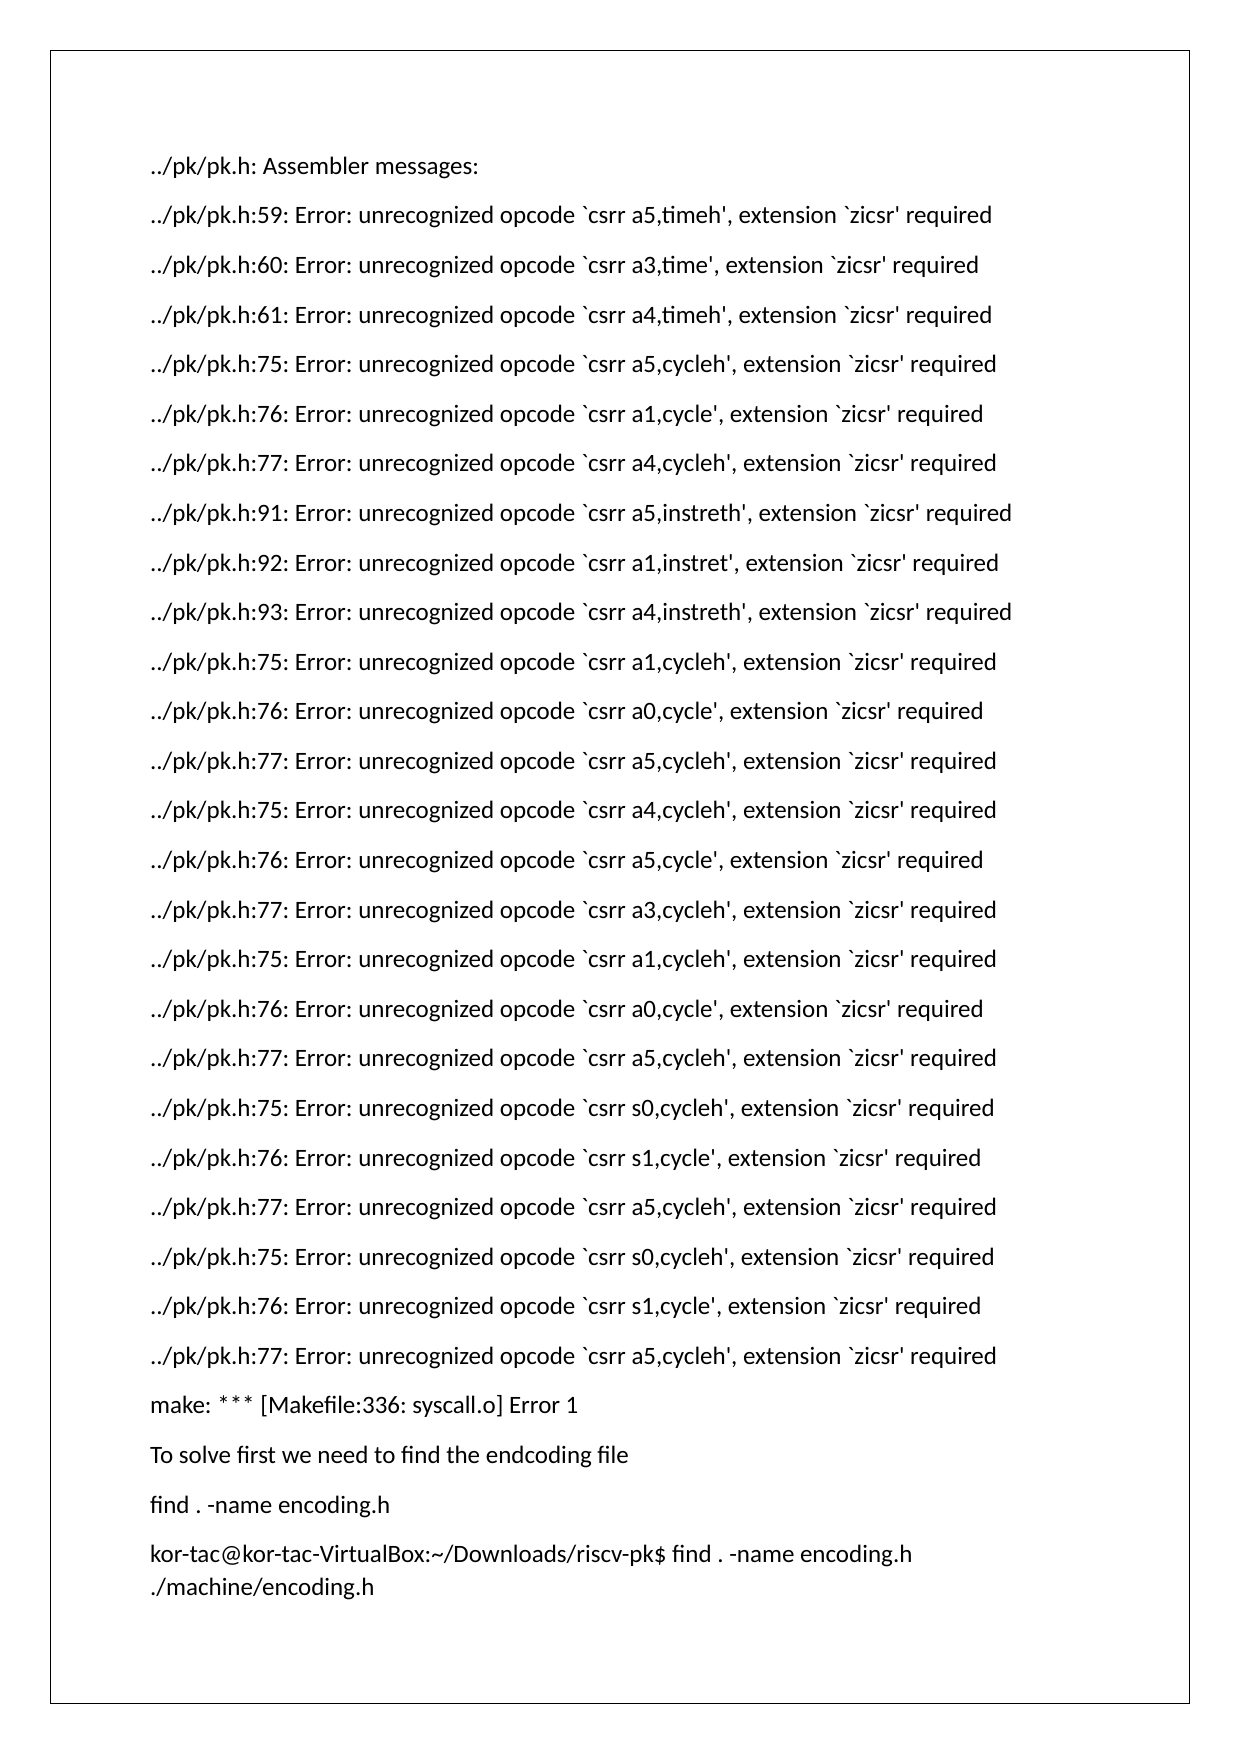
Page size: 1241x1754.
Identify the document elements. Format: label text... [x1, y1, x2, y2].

text ../pk/pk.h:76: Error: unrecognized opcode `csrr a0,cycle', extension `zicsr' required [150, 993, 1090, 1023]
text ../pk/pk.h:92: Error: unrecognized opcode `csrr a1,instret', extension `zicsr' required [150, 547, 1090, 577]
text ../pk/pk.h:76: Error: unrecognized opcode `csrr a0,cycle', extension `zicsr' required [150, 695, 1090, 726]
text ../pk/pk.h:60: Error: unrecognized opcode `csrr a3,time', extension `zicsr' required [150, 249, 1090, 280]
text ../pk/pk.h:76: Error: unrecognized opcode `csrr s1,cycle', extension `zicsr' required [150, 1290, 1090, 1321]
text ../pk/pk.h:75: Error: unrecognized opcode `csrr s0,cycleh', extension `zicsr' required [150, 1092, 1090, 1123]
text make: *** [Makefile:336: syscall.o] Error 1 [150, 1389, 1090, 1420]
text ../pk/pk.h:77: Error: unrecognized opcode `csrr a5,cycleh', extension `zicsr' required [150, 745, 1090, 776]
text ../pk/pk.h:76: Error: unrecognized opcode `csrr a5,cycle', extension `zicsr' required [150, 844, 1090, 875]
text ../pk/pk.h:76: Error: unrecognized opcode `csrr s1,cycle', extension `zicsr' required [150, 1142, 1090, 1172]
text ../pk/pk.h:93: Error: unrecognized opcode `csrr a4,instreth', extension `zicsr' required [150, 596, 1090, 627]
text To solve first we need to find the endcoding file [150, 1439, 1090, 1470]
text find . -name encoding.h [150, 1489, 1090, 1519]
text ../pk/pk.h:75: Error: unrecognized opcode `csrr a4,cycleh', extension `zicsr' required [150, 794, 1090, 825]
text ../pk/pk.h:75: Error: unrecognized opcode `csrr s0,cycleh', extension `zicsr' required [150, 1241, 1090, 1271]
text ../pk/pk.h:77: Error: unrecognized opcode `csrr a5,cycleh', extension `zicsr' required [150, 1191, 1090, 1222]
text ../pk/pk.h:91: Error: unrecognized opcode `csrr a5,instreth', extension `zicsr' required [150, 497, 1090, 528]
text ../pk/pk.h:75: Error: unrecognized opcode `csrr a1,cycleh', extension `zicsr' required [150, 646, 1090, 676]
text ../pk/pk.h: Assembler messages: [150, 150, 1090, 181]
text ../pk/pk.h:77: Error: unrecognized opcode `csrr a5,cycleh', extension `zicsr' required [150, 1042, 1090, 1073]
text ../pk/pk.h:61: Error: unrecognized opcode `csrr a4,timeh', extension `zicsr' required [150, 299, 1090, 329]
text kor-tac@kor-tac-VirtualBox:~/Downloads/riscv-pk$ find . -name encoding.h ./machine/encoding.h [150, 1538, 1090, 1602]
text ../pk/pk.h:76: Error: unrecognized opcode `csrr a1,cycle', extension `zicsr' required [150, 398, 1090, 428]
text ../pk/pk.h:77: Error: unrecognized opcode `csrr a4,cycleh', extension `zicsr' required [150, 447, 1090, 478]
text ../pk/pk.h:59: Error: unrecognized opcode `csrr a5,timeh', extension `zicsr' required [150, 199, 1090, 230]
text ../pk/pk.h:75: Error: unrecognized opcode `csrr a1,cycleh', extension `zicsr' required [150, 943, 1090, 974]
text ../pk/pk.h:77: Error: unrecognized opcode `csrr a3,cycleh', extension `zicsr' required [150, 894, 1090, 924]
text ../pk/pk.h:75: Error: unrecognized opcode `csrr a5,cycleh', extension `zicsr' required [150, 348, 1090, 379]
text ../pk/pk.h:77: Error: unrecognized opcode `csrr a5,cycleh', extension `zicsr' required [150, 1340, 1090, 1371]
